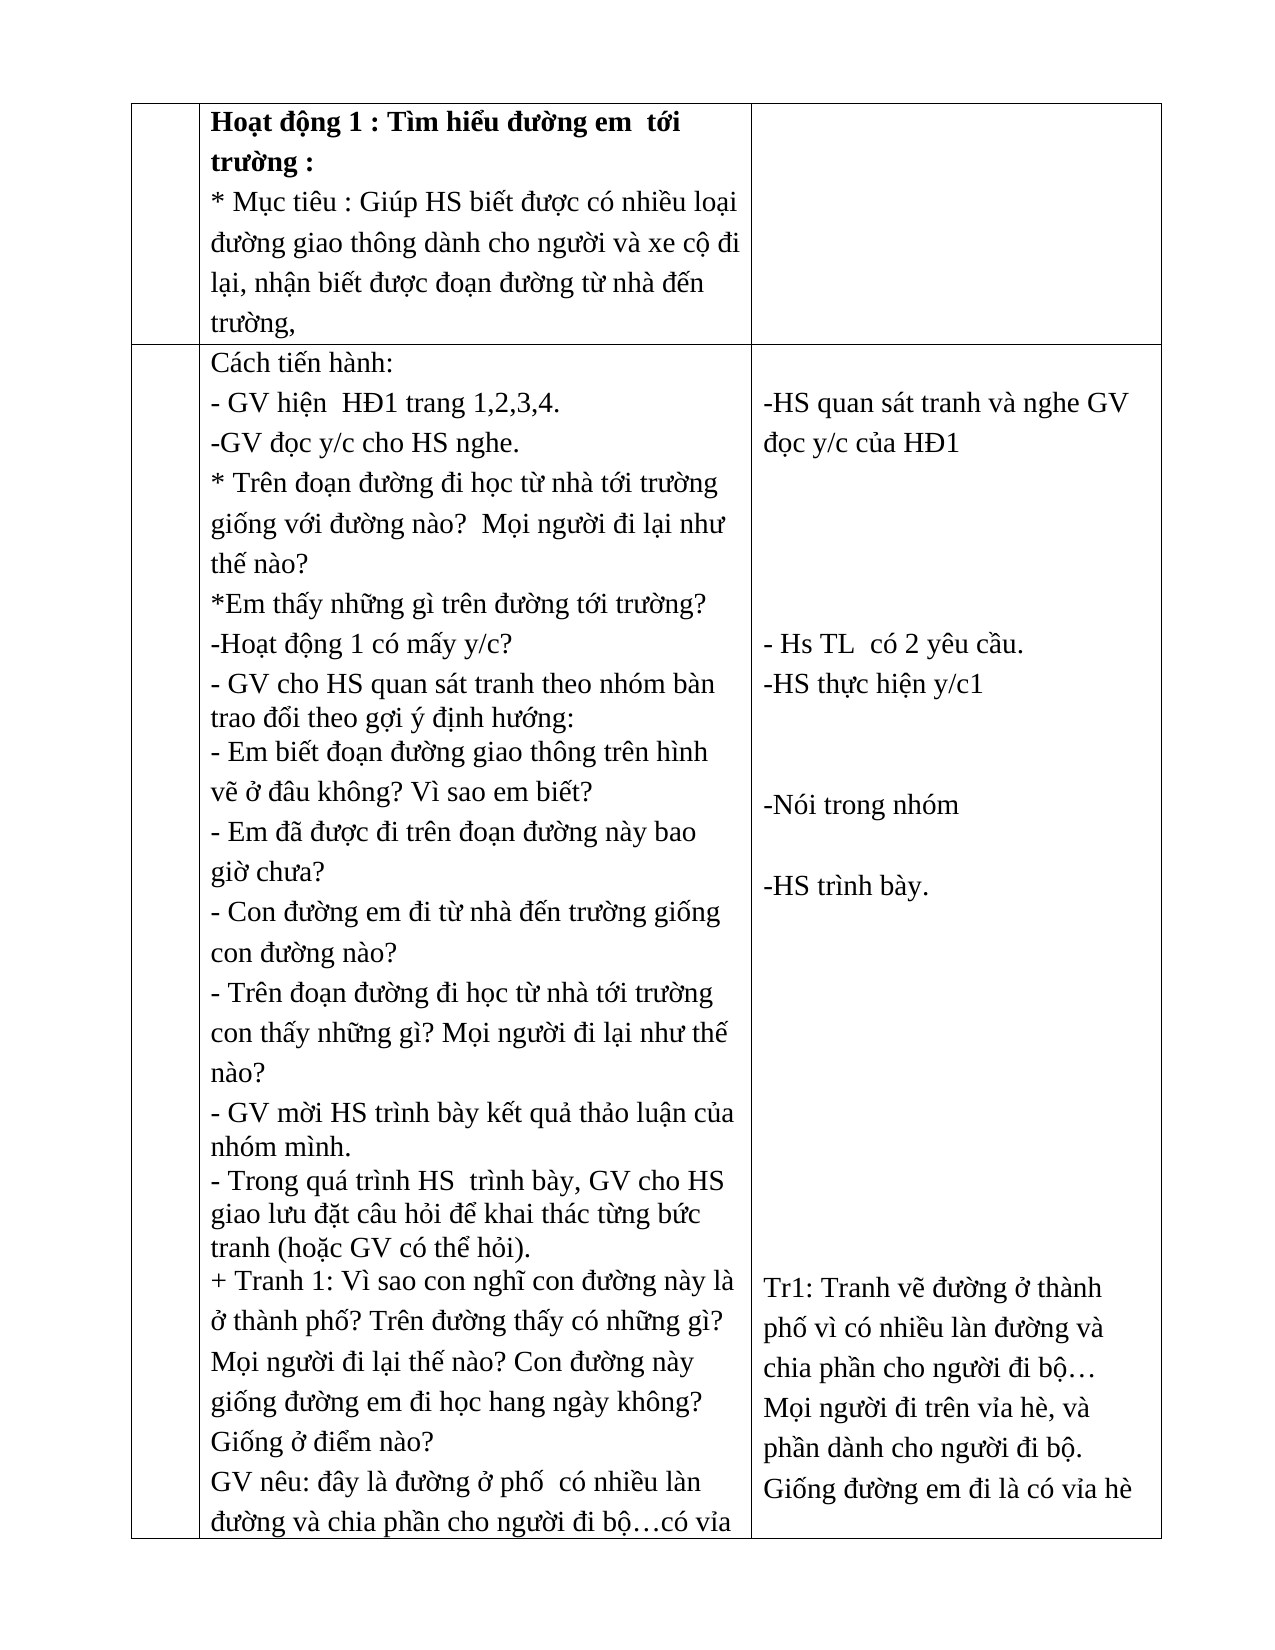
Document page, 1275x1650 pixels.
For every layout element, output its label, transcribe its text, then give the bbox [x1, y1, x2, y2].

table_cell Hoạt động 1 : Tìm hiểu đường em tới trường : * Mục tiêu : Giúp HS biết được có nhiều loại đường giao thông dành cho người và xe cộ đi lại, nhận biết được đoạn đường từ nhà đến trường, [200, 104, 751, 344]
table_cell [132, 104, 199, 344]
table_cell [752, 345, 1161, 1538]
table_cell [200, 345, 751, 1538]
table_cell [132, 345, 199, 1538]
table_cell [752, 104, 1161, 344]
